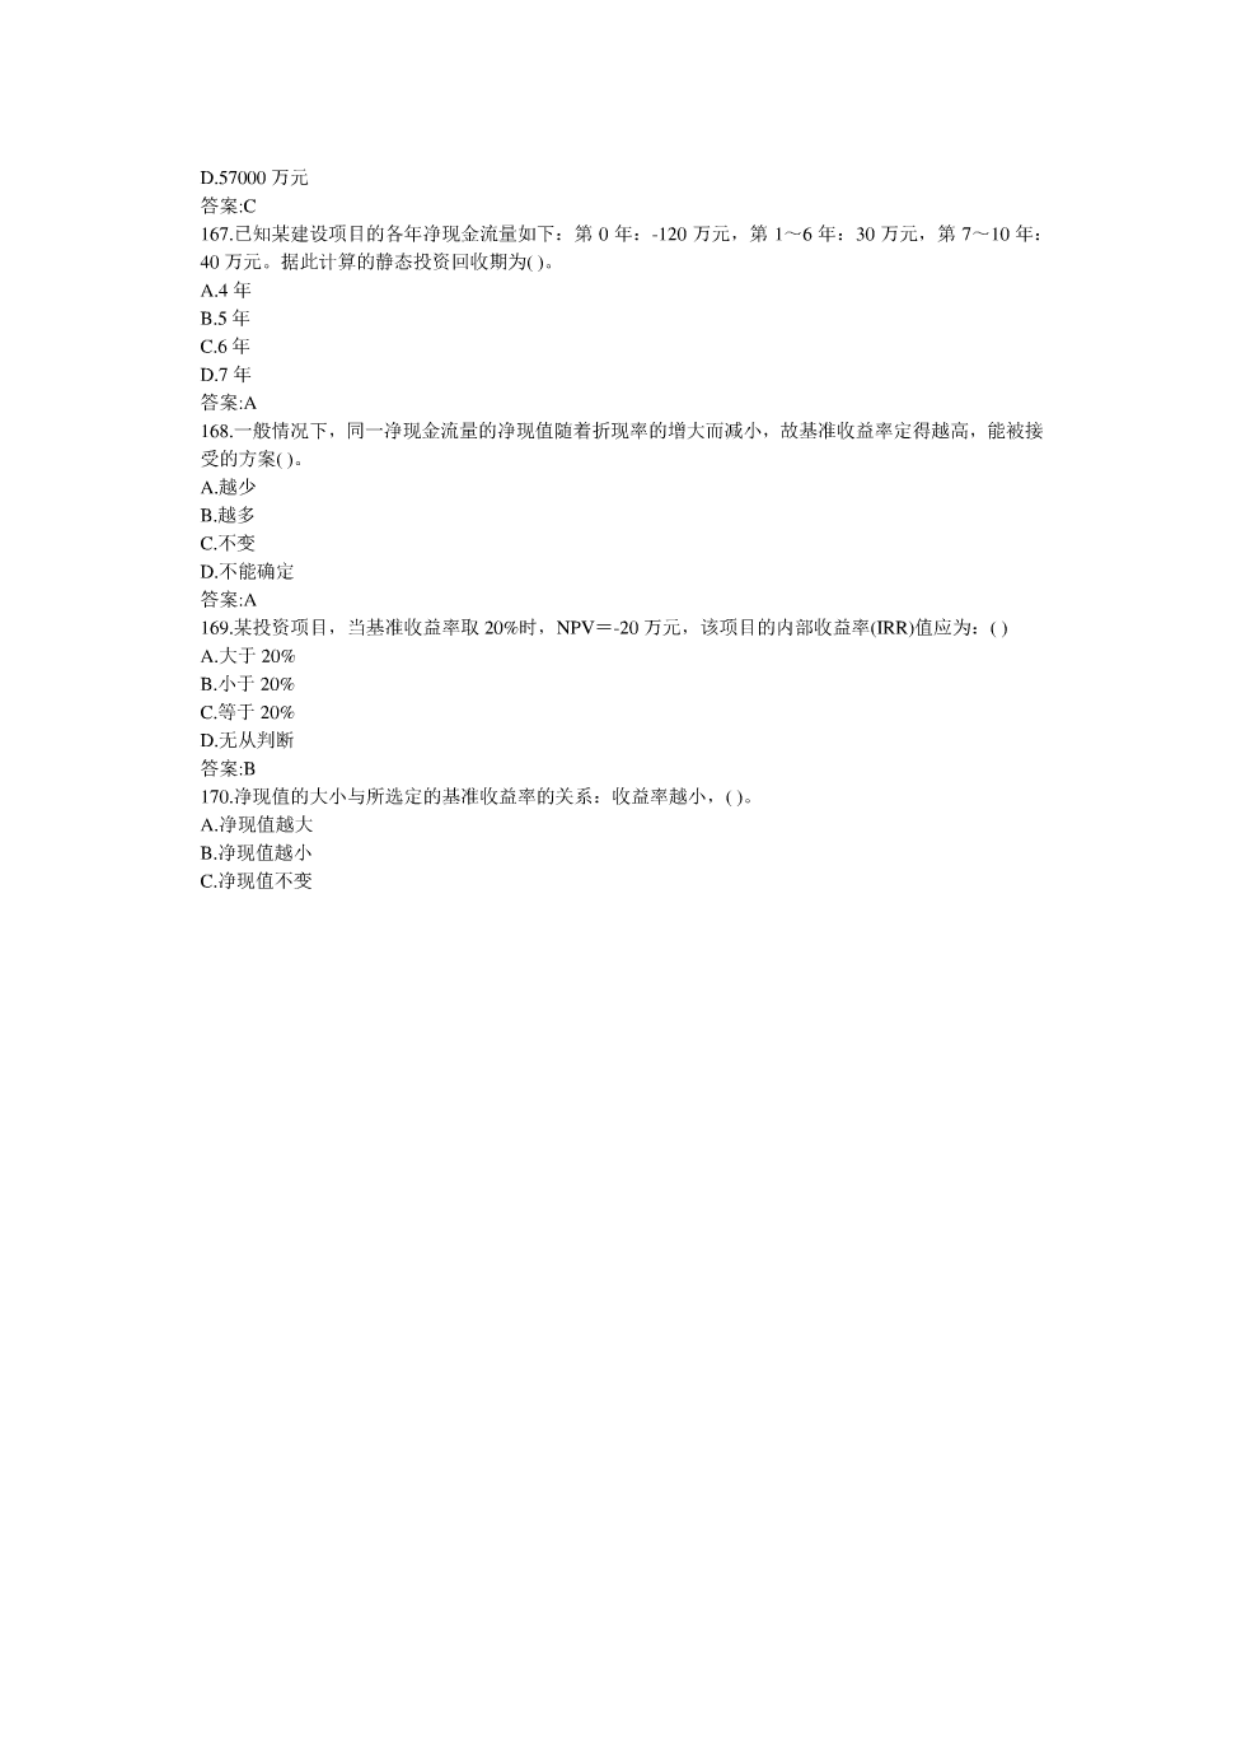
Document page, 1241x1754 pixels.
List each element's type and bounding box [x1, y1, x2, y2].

picture [187, 162, 1053, 893]
